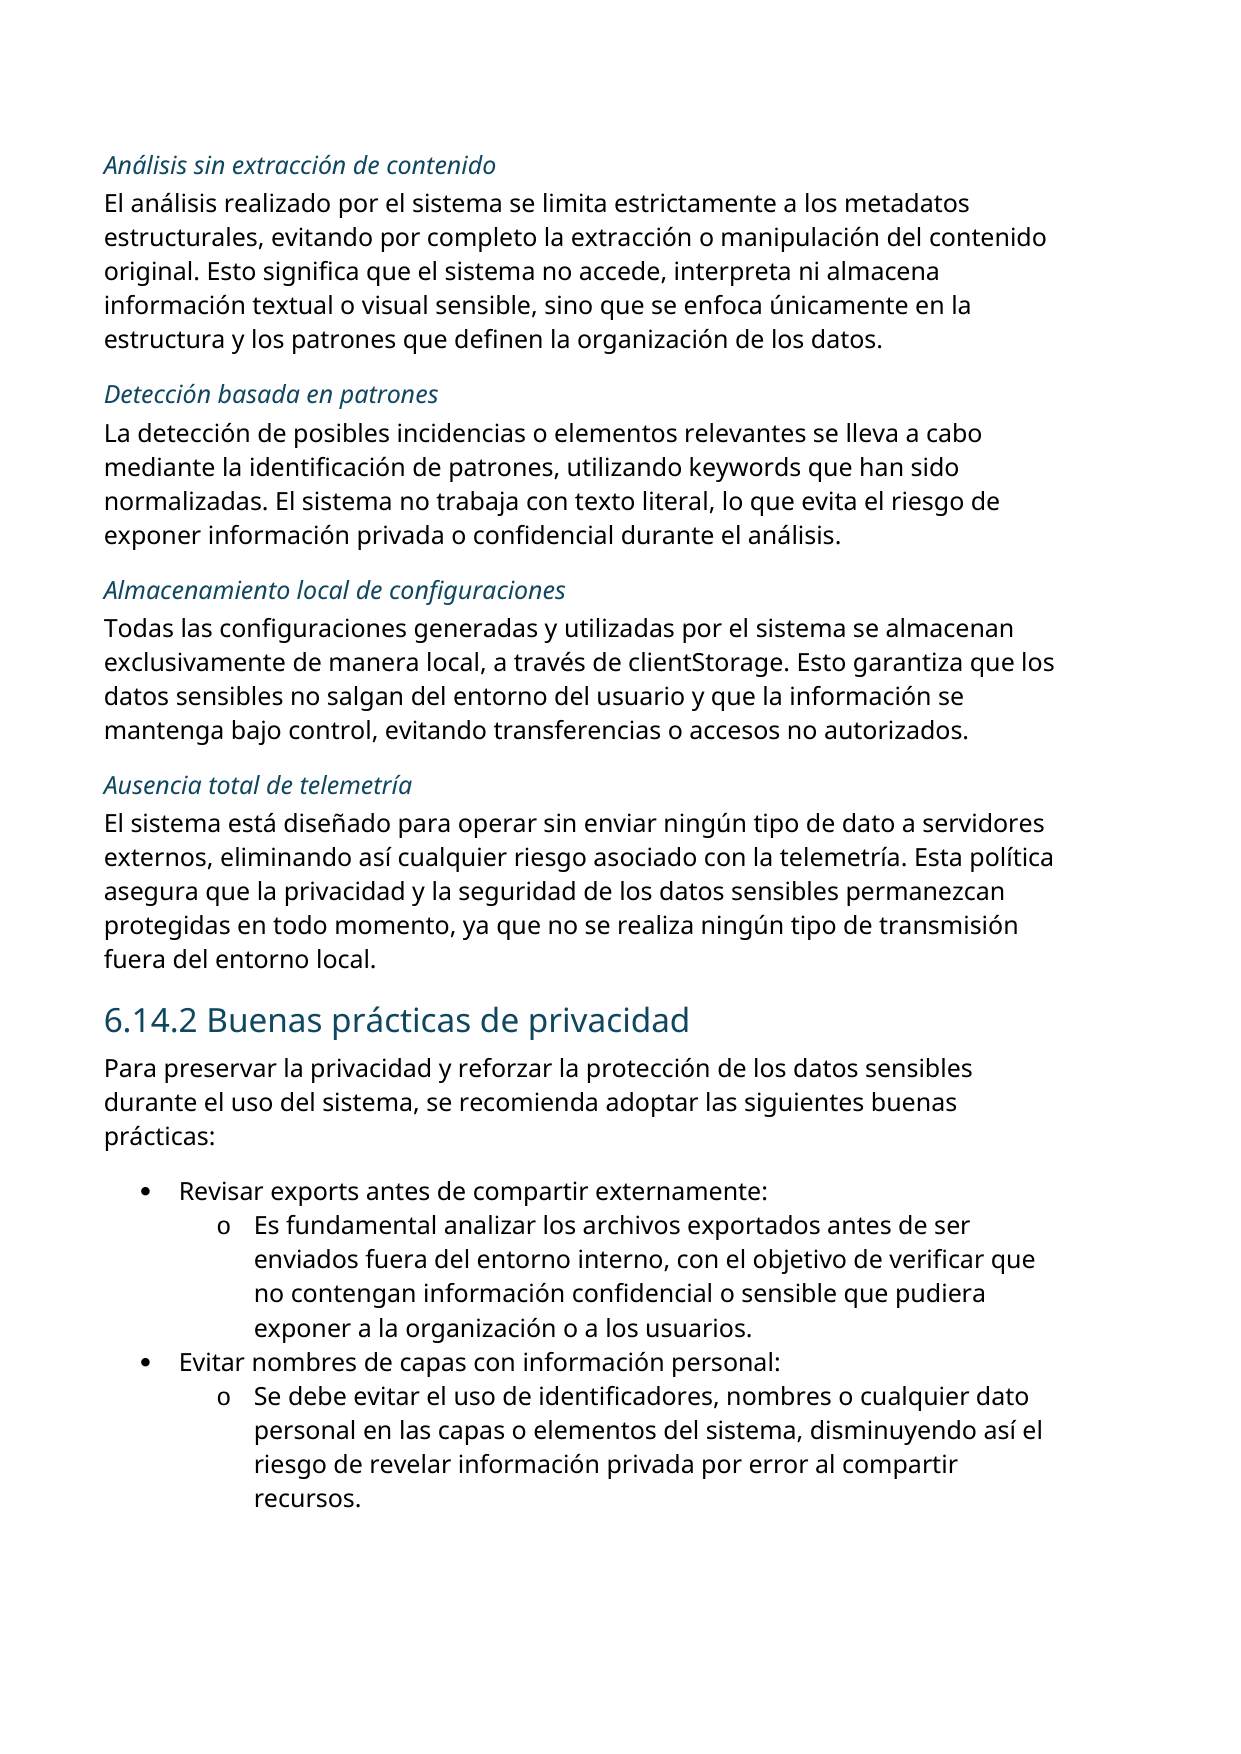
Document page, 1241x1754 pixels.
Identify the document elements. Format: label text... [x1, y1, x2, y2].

text Todas las configuraciones generadas y utilizadas por el sistema se almacenan exclusivamente de manera local, a través de clientStorage. Esto garantiza que los datos sensibles no salgan del entorno del usuario y que la información se mantenga bajo control, evitando transferencias o accesos no autorizados. [103, 611, 1063, 747]
text Para preservar la privacidad y reforzar la protección de los datos sensibles durante el uso del sistema, se recomienda adoptar las siguientes buenas prácticas: [103, 1051, 1063, 1153]
subtitle Detección basada en patrones [103, 377, 1063, 411]
list Revisar exports antes de compartir externamente: [141, 1174, 1063, 1208]
text El análisis realizado por el sistema se limita estrictamente a los metadatos estructurales, evitando por completo la extracción o manipulación del contenido original. Esto significa que el sistema no accede, interpreta ni almacena información textual o visual sensible, sino que se enfoca únicamente en la estructura y los patrones que definen la organización de los datos. [103, 186, 1063, 356]
list Es fundamental analizar los archivos exportados antes de ser enviados fuera del entorno interno, con el objetivo de verificar que no contengan información confidencial o sensible que pudiera exponer a la organización o a los usuarios. [216, 1208, 1063, 1344]
subtitle Almacenamiento local de configuraciones [103, 572, 1063, 606]
list Se debe evitar el uso de identificadores, nombres o cualquier dato personal en las capas o elementos del sistema, disminuyendo así el riesgo de revelar información privada por error al compartir recursos. [216, 1378, 1063, 1515]
subtitle 6.14.2 Buenas prácticas de privacidad [103, 997, 1063, 1042]
text El sistema está diseñado para operar sin enviar ningún tipo de dato a servidores externos, eliminando así cualquier riesgo asociado con la telemetría. Esta política asegura que la privacidad y la seguridad de los datos sensibles permanezcan protegidas en todo momento, ya que no se realiza ningún tipo de transmisión fuera del entorno local. [103, 806, 1063, 976]
subtitle Ausencia total de telemetría [103, 768, 1063, 802]
list Evitar nombres de capas con información personal: [141, 1344, 1063, 1378]
subtitle Análisis sin extracción de contenido [103, 148, 1063, 182]
text La detección de posibles incidencias o elementos relevantes se lleva a cabo mediante la identificación de patrones, utilizando keywords que han sido normalizadas. El sistema no trabaja con texto literal, lo que evita el riesgo de exponer información privada o confidencial durante el análisis. [103, 415, 1063, 551]
